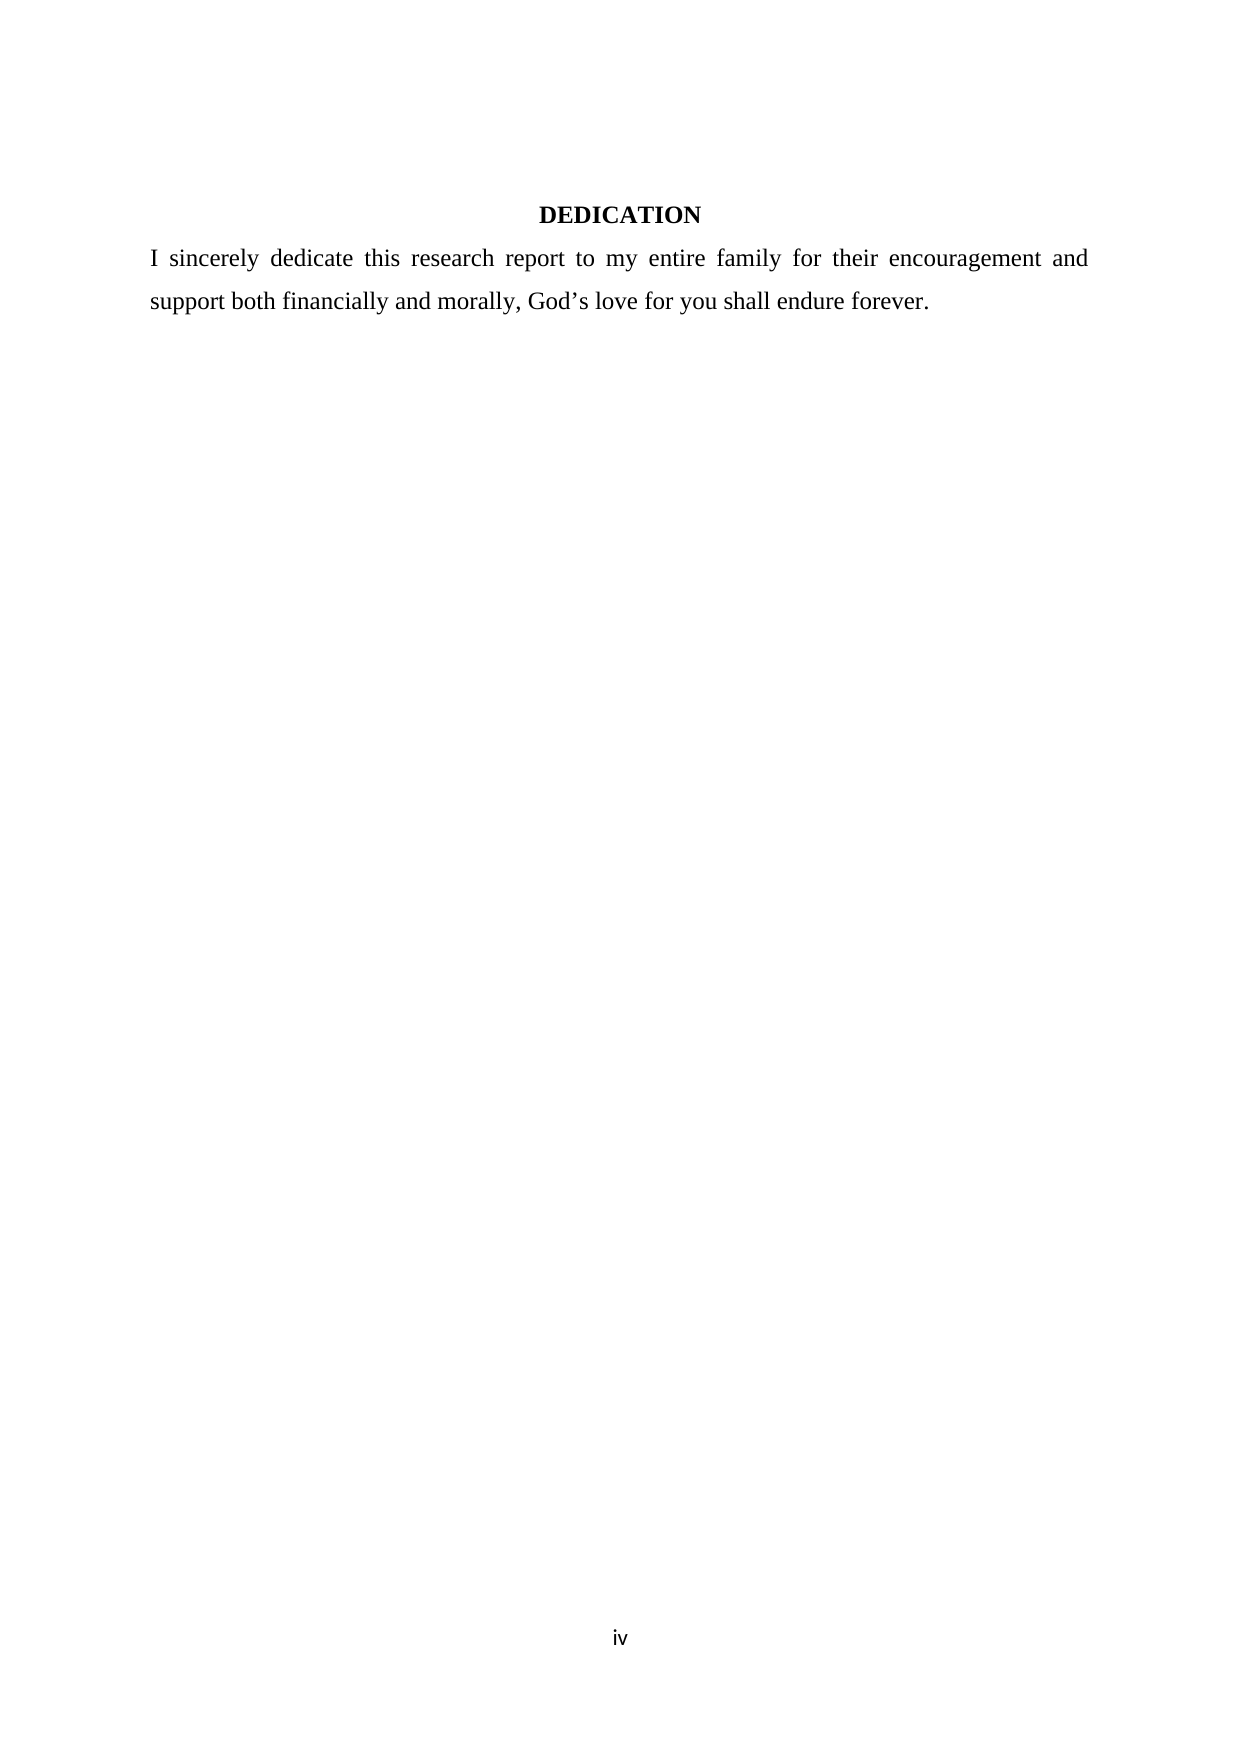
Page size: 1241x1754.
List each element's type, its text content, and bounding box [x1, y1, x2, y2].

subtitle DEDICATION [150, 200, 1090, 229]
text I sincerely dedicate this research report to my entire family for their encouragement and support both financially and morally, God’s love for you shall endure forever. [150, 243, 1090, 315]
